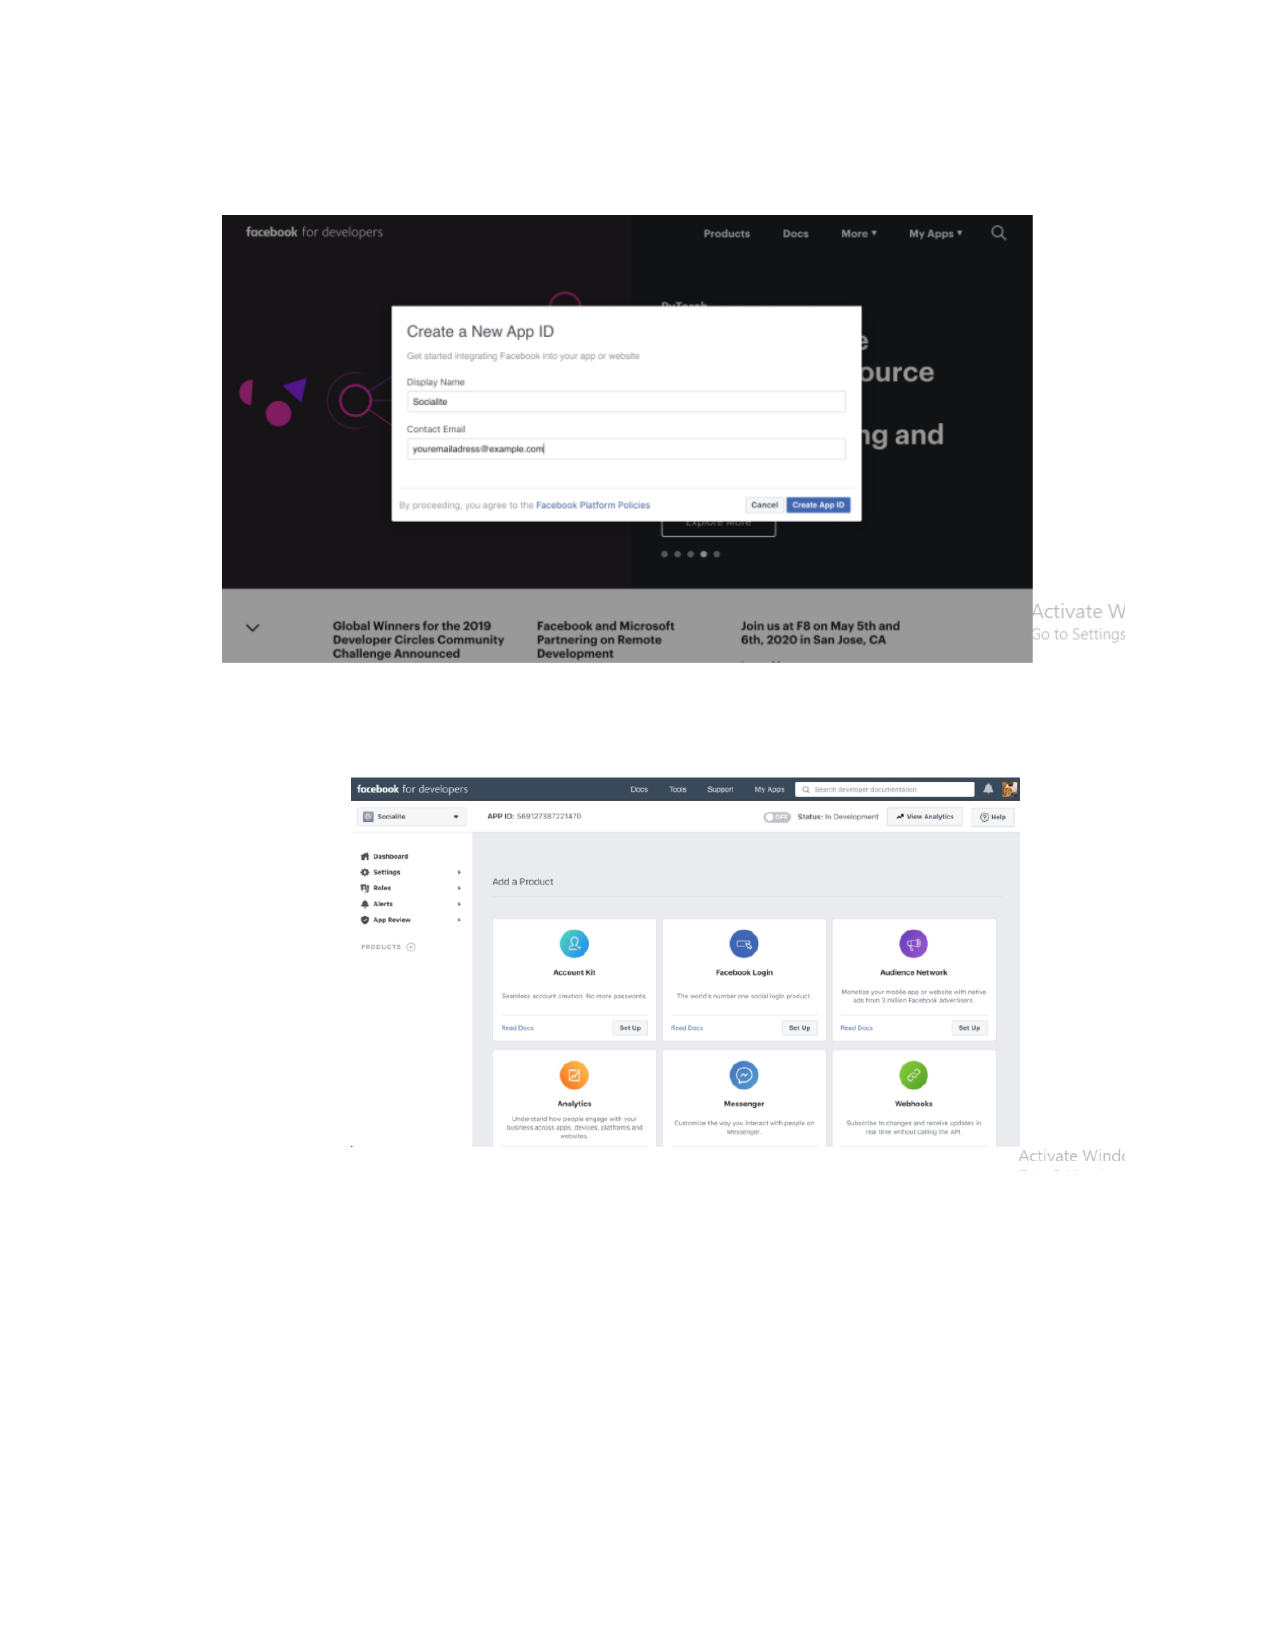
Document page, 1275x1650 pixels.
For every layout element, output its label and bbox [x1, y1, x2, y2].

picture [150, 150, 1125, 673]
picture [150, 757, 1125, 1171]
